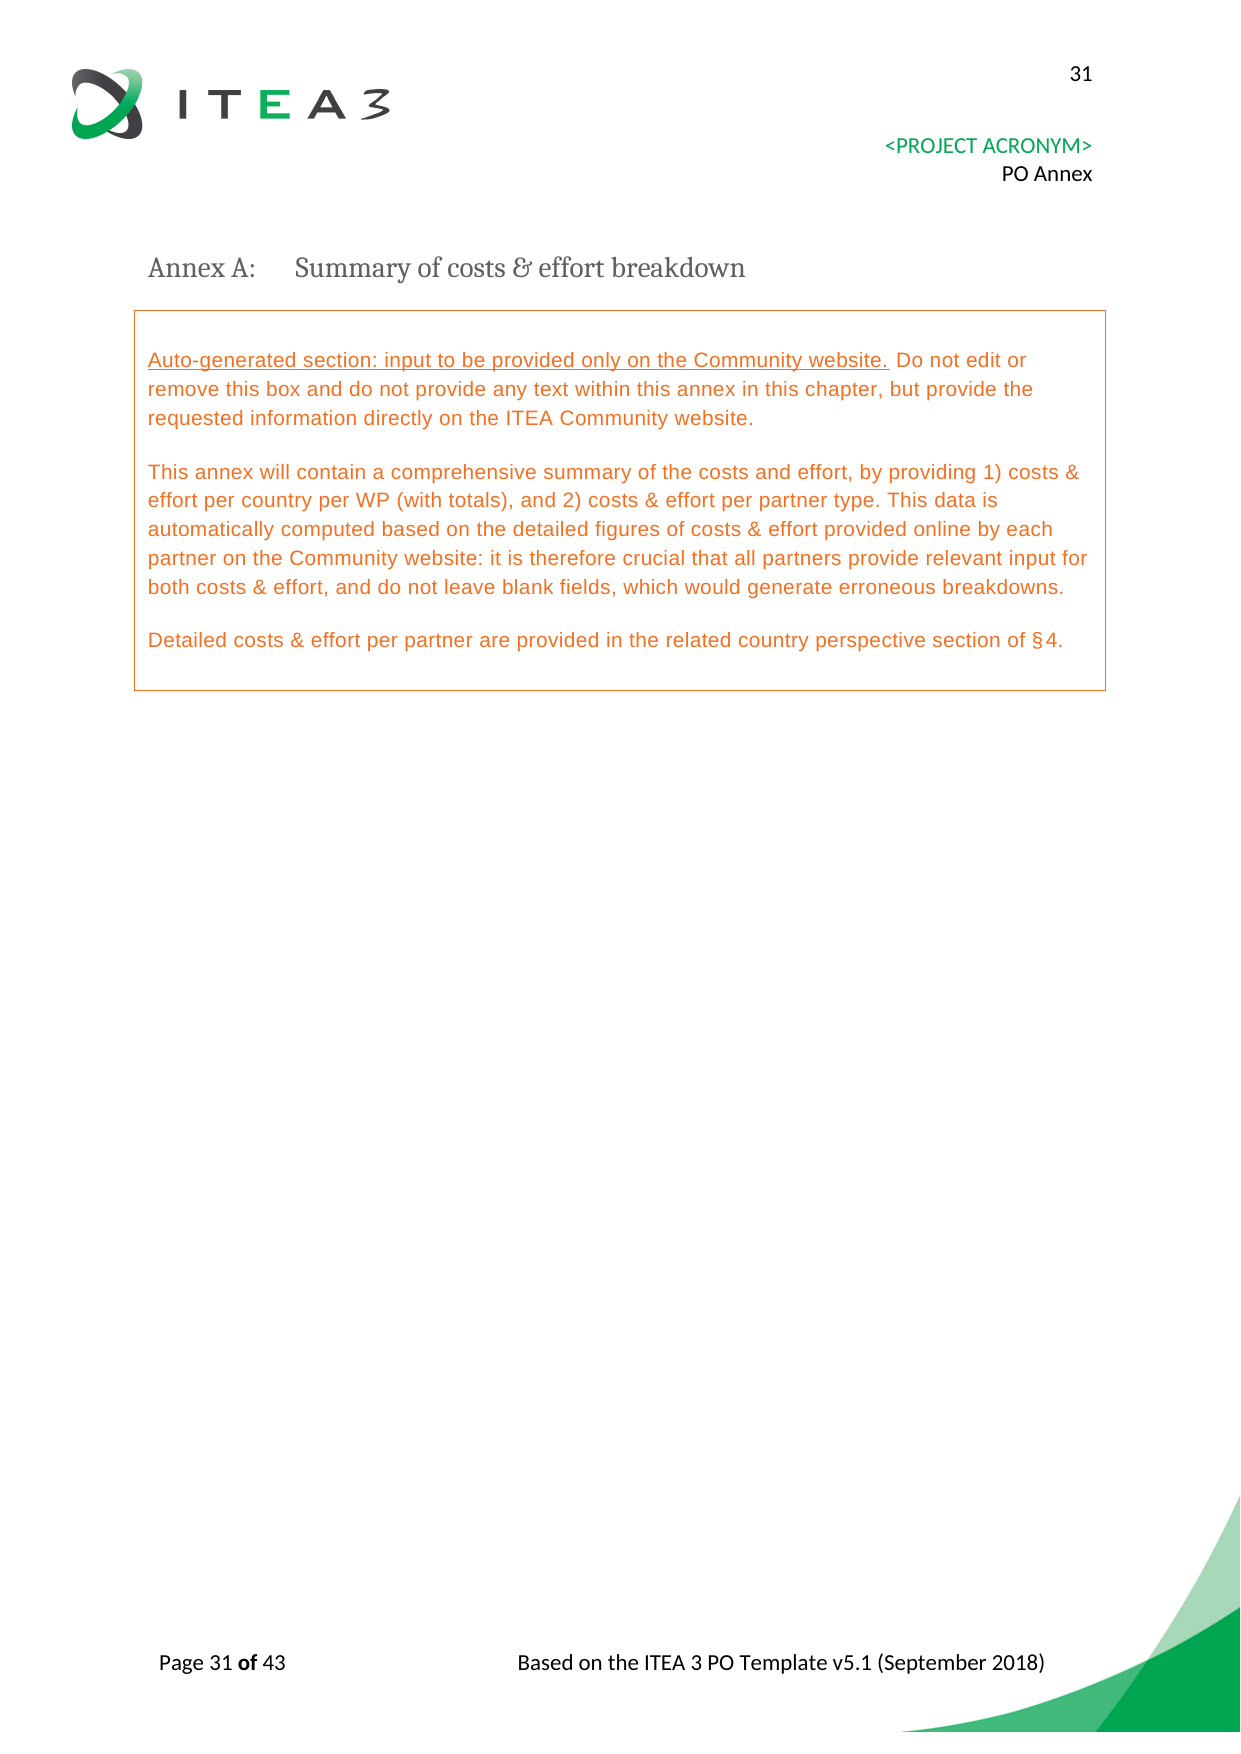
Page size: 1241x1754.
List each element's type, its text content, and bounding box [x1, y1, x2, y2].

picture [0, 0, 442, 198]
text Auto-generated section: input to be provided only on the Community website. Do not edit or remove this box and do not provide any text within this annex in this chapter, but provide the requested information directly on the ITEA Community website. [135, 311, 1105, 421]
text Detailed costs & effort per partner are provided in the related country perspective section of §4. [135, 590, 1105, 690]
picture [810, 1464, 1241, 1732]
subtitle Summary of costs & effort breakdown [148, 251, 1092, 285]
text This annex will contain a comprehensive summary of the costs and effort, by providing 1) costs & effort per country per WP (with totals), and 2) costs & effort per partner type. This data is automatically computed based on the detailed figures of costs & effort provided online by each partner on the Community website: it is therefore crucial that all partners provide relevant input for both costs & effort, and do not leave blank fields, which would generate erroneous breakdowns. [135, 421, 1105, 590]
